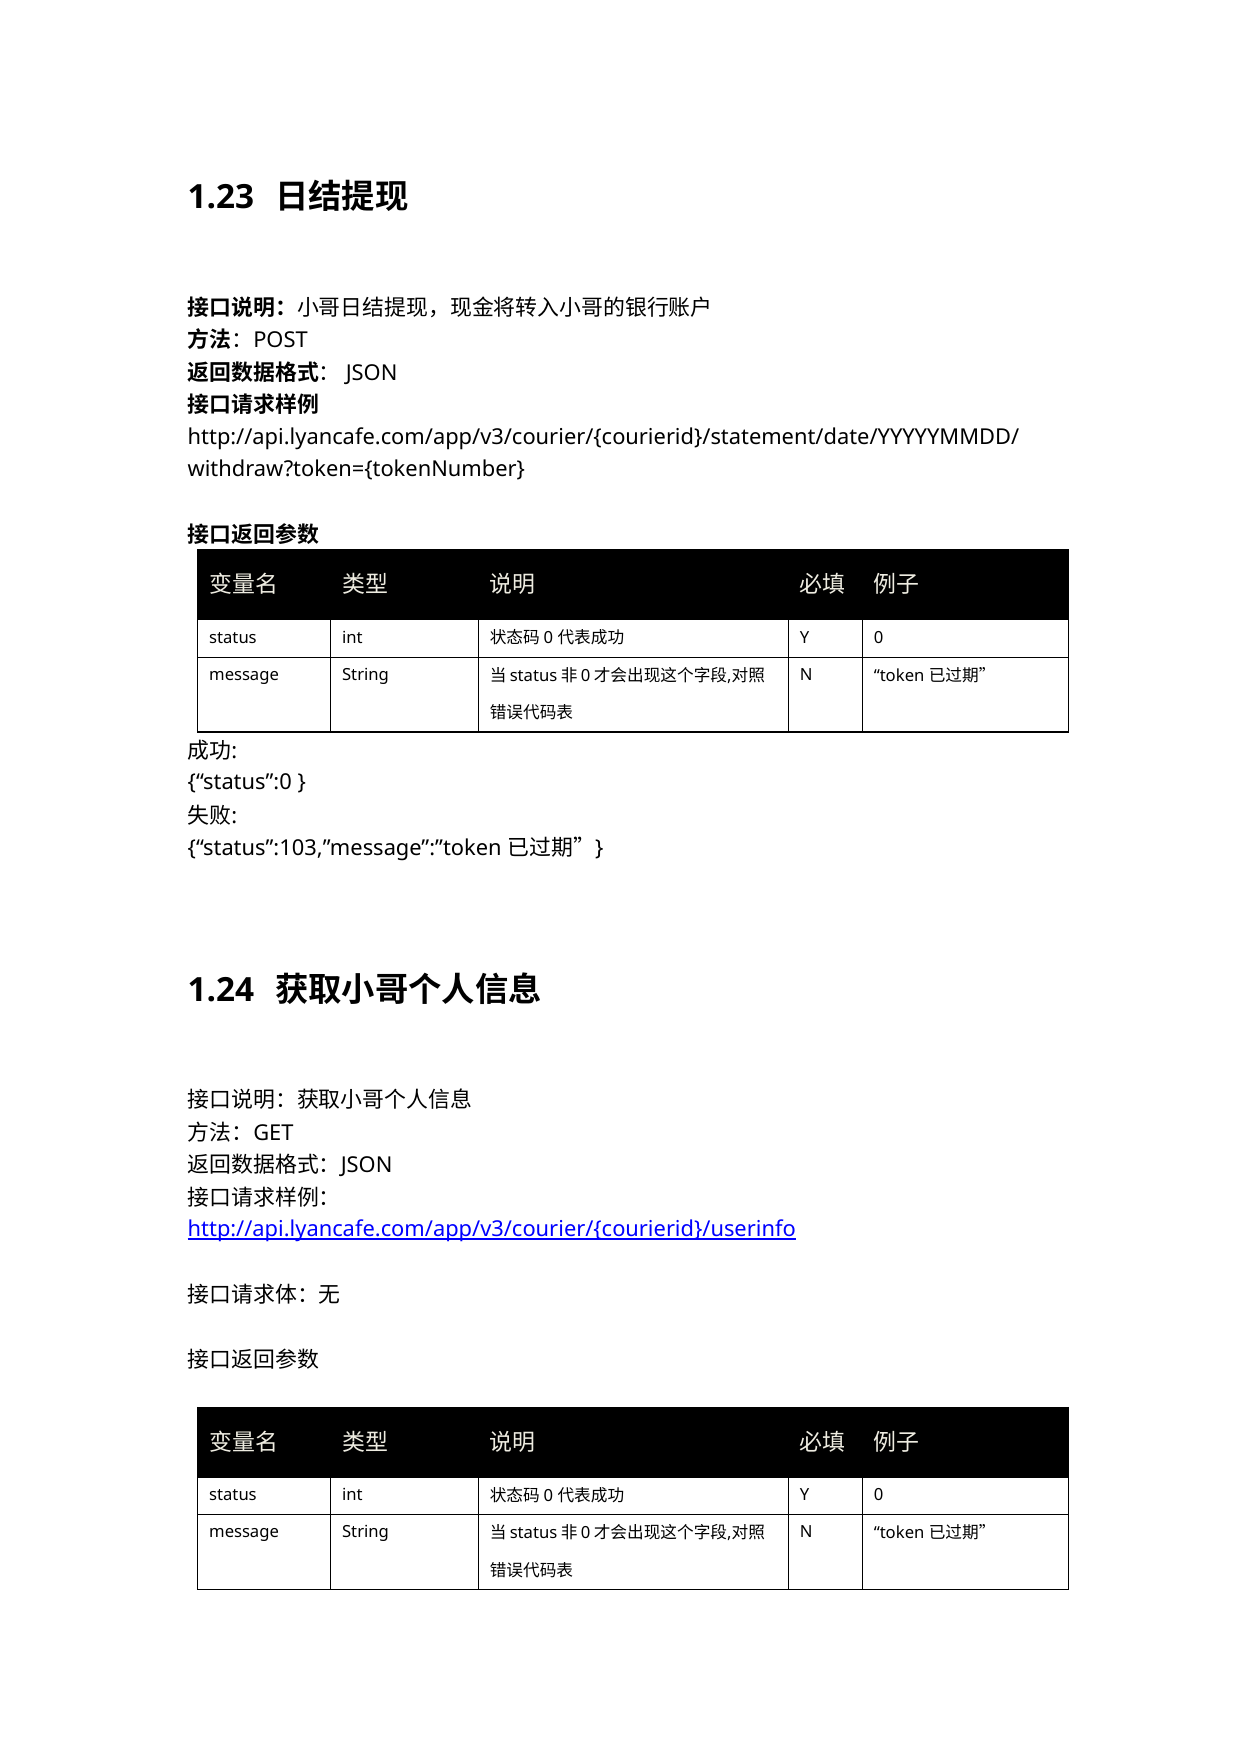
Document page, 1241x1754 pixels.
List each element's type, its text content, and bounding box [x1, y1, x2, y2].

text 方法：POST [187, 322, 1053, 354]
table_header 类型 [331, 1408, 478, 1477]
subtitle 日结提现 [187, 162, 1053, 227]
table_cell “token 已过期” [863, 1515, 1068, 1589]
table_cell int [331, 1478, 478, 1514]
table_cell Y [789, 620, 862, 657]
text 接口请求体：无 [187, 1277, 1053, 1309]
table_cell 0 [863, 1478, 1068, 1514]
text http://api.lyancafe.com/app/v3/courier/{courierid}/userinfo [187, 1212, 1053, 1244]
table_header 说明 [479, 1408, 788, 1477]
table_cell “token 已过期” [863, 658, 1068, 731]
table_header 例子 [863, 1408, 1068, 1477]
table_header 变量名 [198, 550, 330, 619]
table_header 例子 [863, 550, 1068, 619]
text 接口说明：小哥日结提现，现金将转入小哥的银行账户 [187, 289, 1053, 322]
text 方法：GET [187, 1114, 1053, 1147]
subtitle 获取小哥个人信息 [187, 954, 1053, 1019]
text 接口返回参数 [187, 1342, 1053, 1374]
table_cell 当status非0才会出现这个字段,对照错误代码表 [479, 658, 788, 731]
text 接口请求样例 [187, 387, 1053, 419]
table_cell message [198, 1515, 330, 1589]
table_header 说明 [479, 550, 788, 619]
table_cell N [789, 658, 862, 731]
text 接口说明：获取小哥个人信息 [187, 1082, 1053, 1114]
table_header 必填 [789, 1408, 862, 1477]
text http://api.lyancafe.com/app/v3/courier/{courierid}/statement/date/YYYYYMMDD/withdraw?token={tokenNumber} [187, 419, 1053, 484]
table_cell message [198, 658, 330, 731]
table_cell 状态码 0 代表成功 [479, 620, 788, 657]
table_cell int [331, 620, 478, 657]
table_header 变量名 [198, 1408, 330, 1477]
text {“status”:0 } [187, 765, 1053, 797]
table_cell 状态码 0 代表成功 [479, 1478, 788, 1514]
table_cell status [198, 620, 330, 657]
text 返回数据格式：JSON [187, 1147, 1053, 1179]
table_cell Y [789, 1478, 862, 1514]
text 失败: [187, 797, 1053, 830]
table_cell 当status非0才会出现这个字段,对照错误代码表 [479, 1515, 788, 1589]
text 返回数据格式： JSON [187, 354, 1053, 387]
table_cell String [331, 658, 478, 731]
text 成功: [187, 732, 1053, 765]
table_header 类型 [331, 550, 478, 619]
text 接口返回参数 [187, 517, 1053, 549]
table_cell 0 [863, 620, 1068, 657]
table_cell String [331, 1515, 478, 1589]
table_header 必填 [789, 550, 862, 619]
text 接口请求样例： [187, 1179, 1053, 1212]
table_cell status [198, 1478, 330, 1514]
table_cell N [789, 1515, 862, 1589]
text {“status”:103,”message”:”token 已过期”} [187, 830, 1053, 862]
